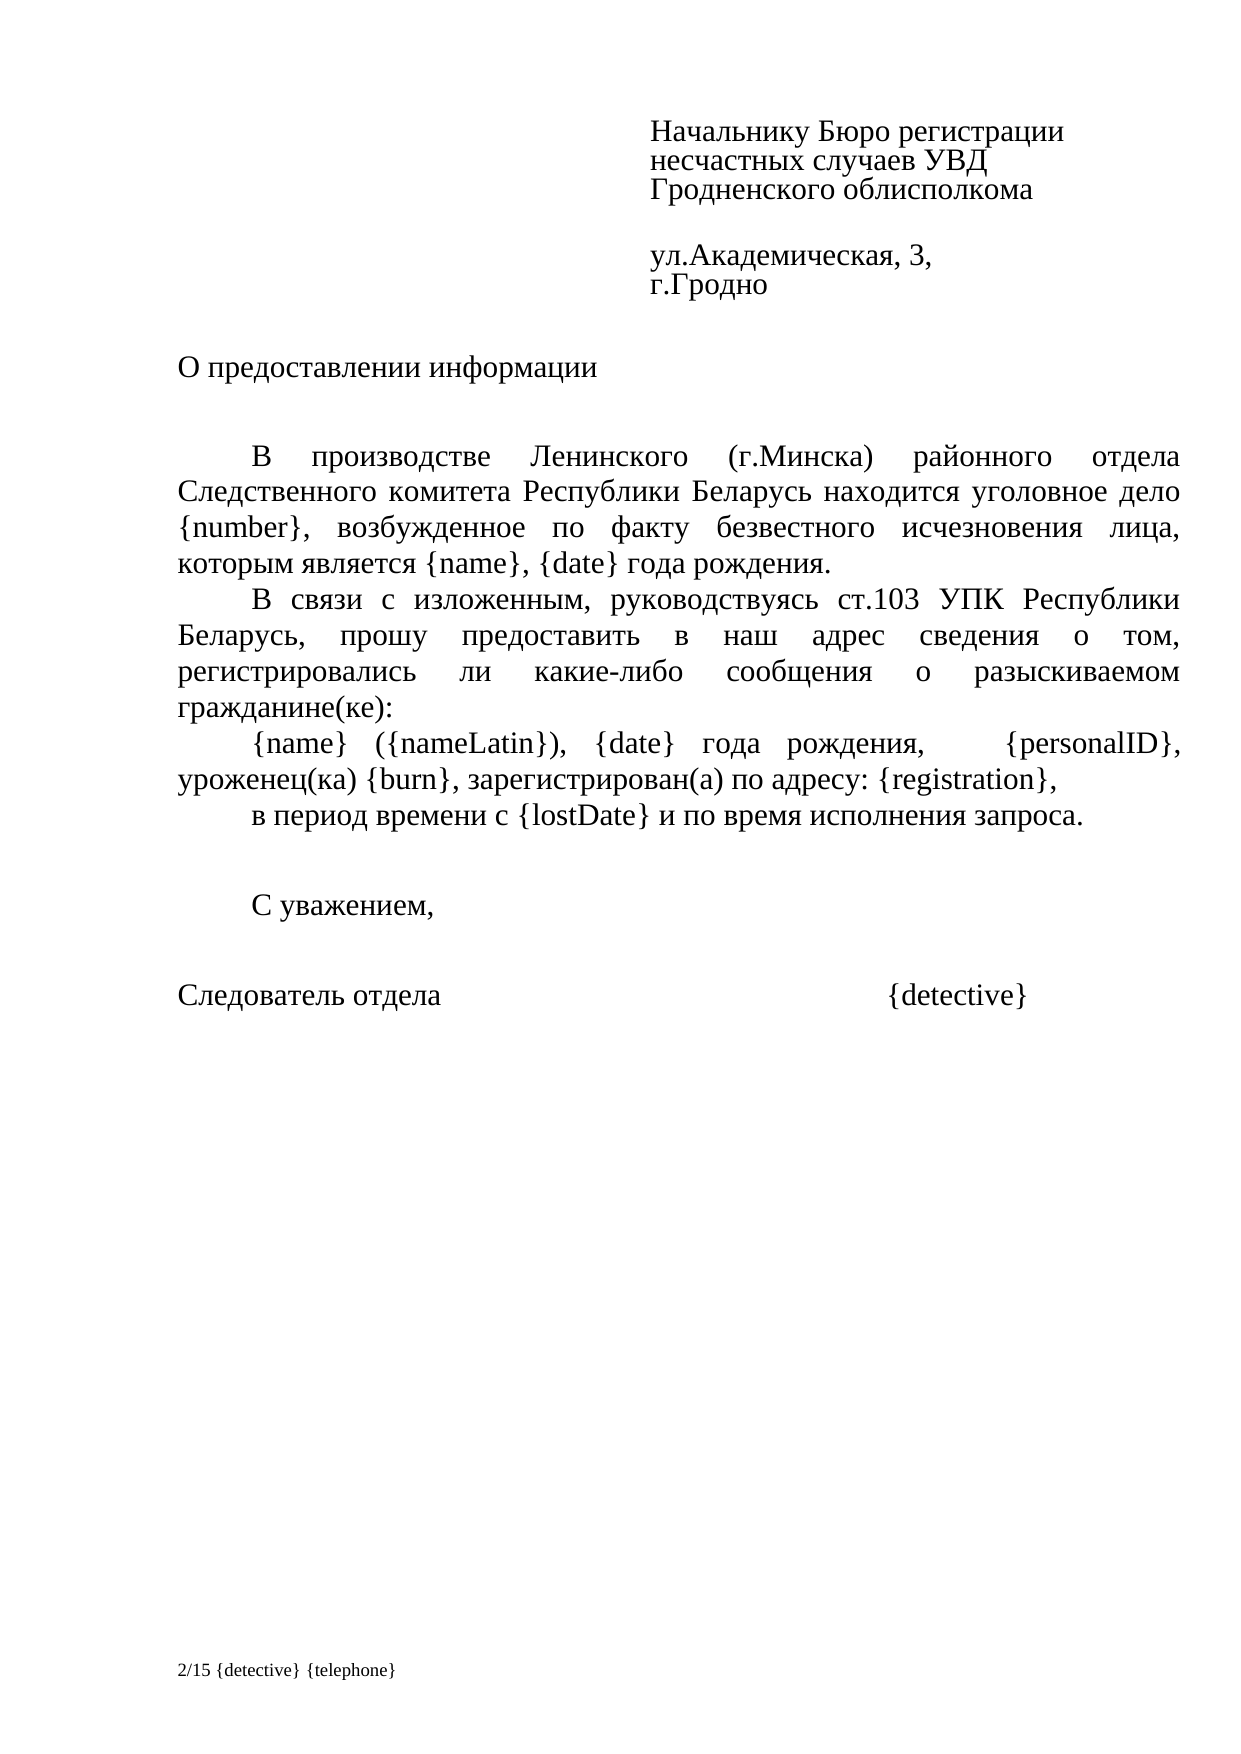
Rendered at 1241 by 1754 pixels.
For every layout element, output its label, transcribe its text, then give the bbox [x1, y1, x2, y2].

text в период времени с {lostDate} и по время исполнения запроса. [177, 796, 1181, 832]
text В связи с изложенным, руководствуясь ст.103 УПК Республики Беларусь, прошу предоставить в наш адрес сведения о том, регистрировались ли какие-либо сообщения о разыскиваемом гражданине(ке): [177, 581, 1181, 724]
text г.Гродно [650, 271, 1181, 300]
text С уважением, [177, 886, 1181, 922]
text В производстве Ленинского (г.Минска) районного отдела Следственного комитета Республики Беларусь находится уголовное дело {number}, возбужденное по факту безвестного исчезновения лица, которым является {name}, {date} года рождения. [177, 437, 1181, 581]
text Начальнику Бюро регистрации несчастных случаев УВД Гродненского облисполкома [650, 118, 1181, 206]
text {name} ({nameLatin}), {date} года рождения, {personalID}, уроженец(ка) {burn}, зарегистрирован(а) по адресу: {registration}, [177, 724, 1181, 796]
text ул.Академическая, 3, [650, 242, 1181, 271]
text Следователь отдела {detective} [177, 976, 1181, 1012]
text О предоставлении информации [177, 354, 1181, 383]
